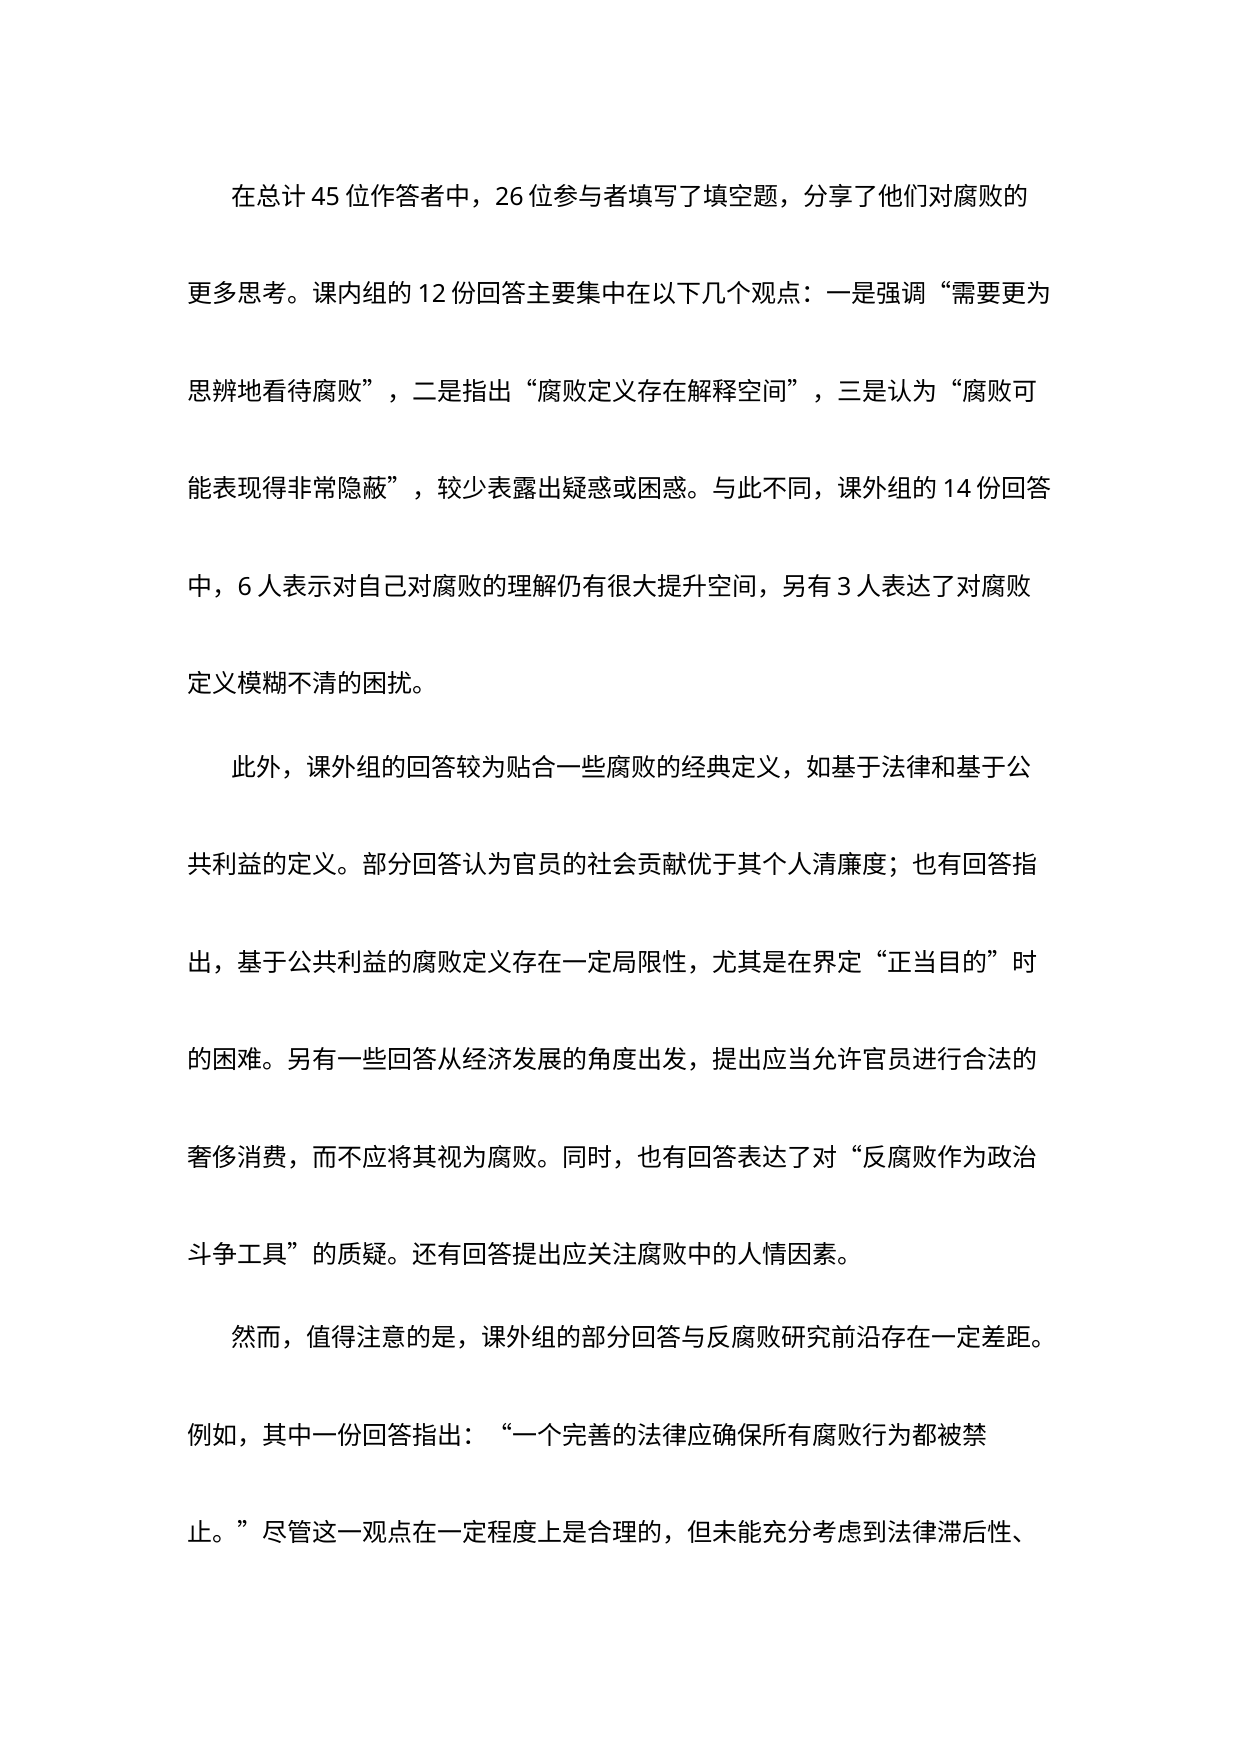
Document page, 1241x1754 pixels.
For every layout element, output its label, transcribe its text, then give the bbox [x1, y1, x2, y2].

text 此外，课外组的回答较为贴合一些腐败的经典定义，如基于法律和基于公共利益的定义。部分回答认为官员的社会贡献优于其个人清廉度；也有回答指出，基于公共利益的腐败定义存在一定局限性，尤其是在界定“正当目的”时的困难。另有一些回答从经济发展的角度出发，提出应当允许官员进行合法的奢侈消费，而不应将其视为腐败。同时，也有回答表达了对“反腐败作为政治斗争工具”的质疑。还有回答提出应关注腐败中的人情因素。 [187, 733, 1053, 1285]
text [187, 1303, 1053, 1563]
text 在总计45位作答者中，26位参与者填写了填空题，分享了他们对腐败的更多思考。课内组的12份回答主要集中在以下几个观点：一是强调“需要更为思辨地看待腐败”，二是指出“腐败定义存在解释空间”，三是认为“腐败可能表现得非常隐蔽”，较少表露出疑惑或困惑。与此不同，课外组的14份回答中，6人表示对自己对腐败的理解仍有很大提升空间，另有3人表达了对腐败定义模糊不清的困扰。 [187, 162, 1053, 714]
